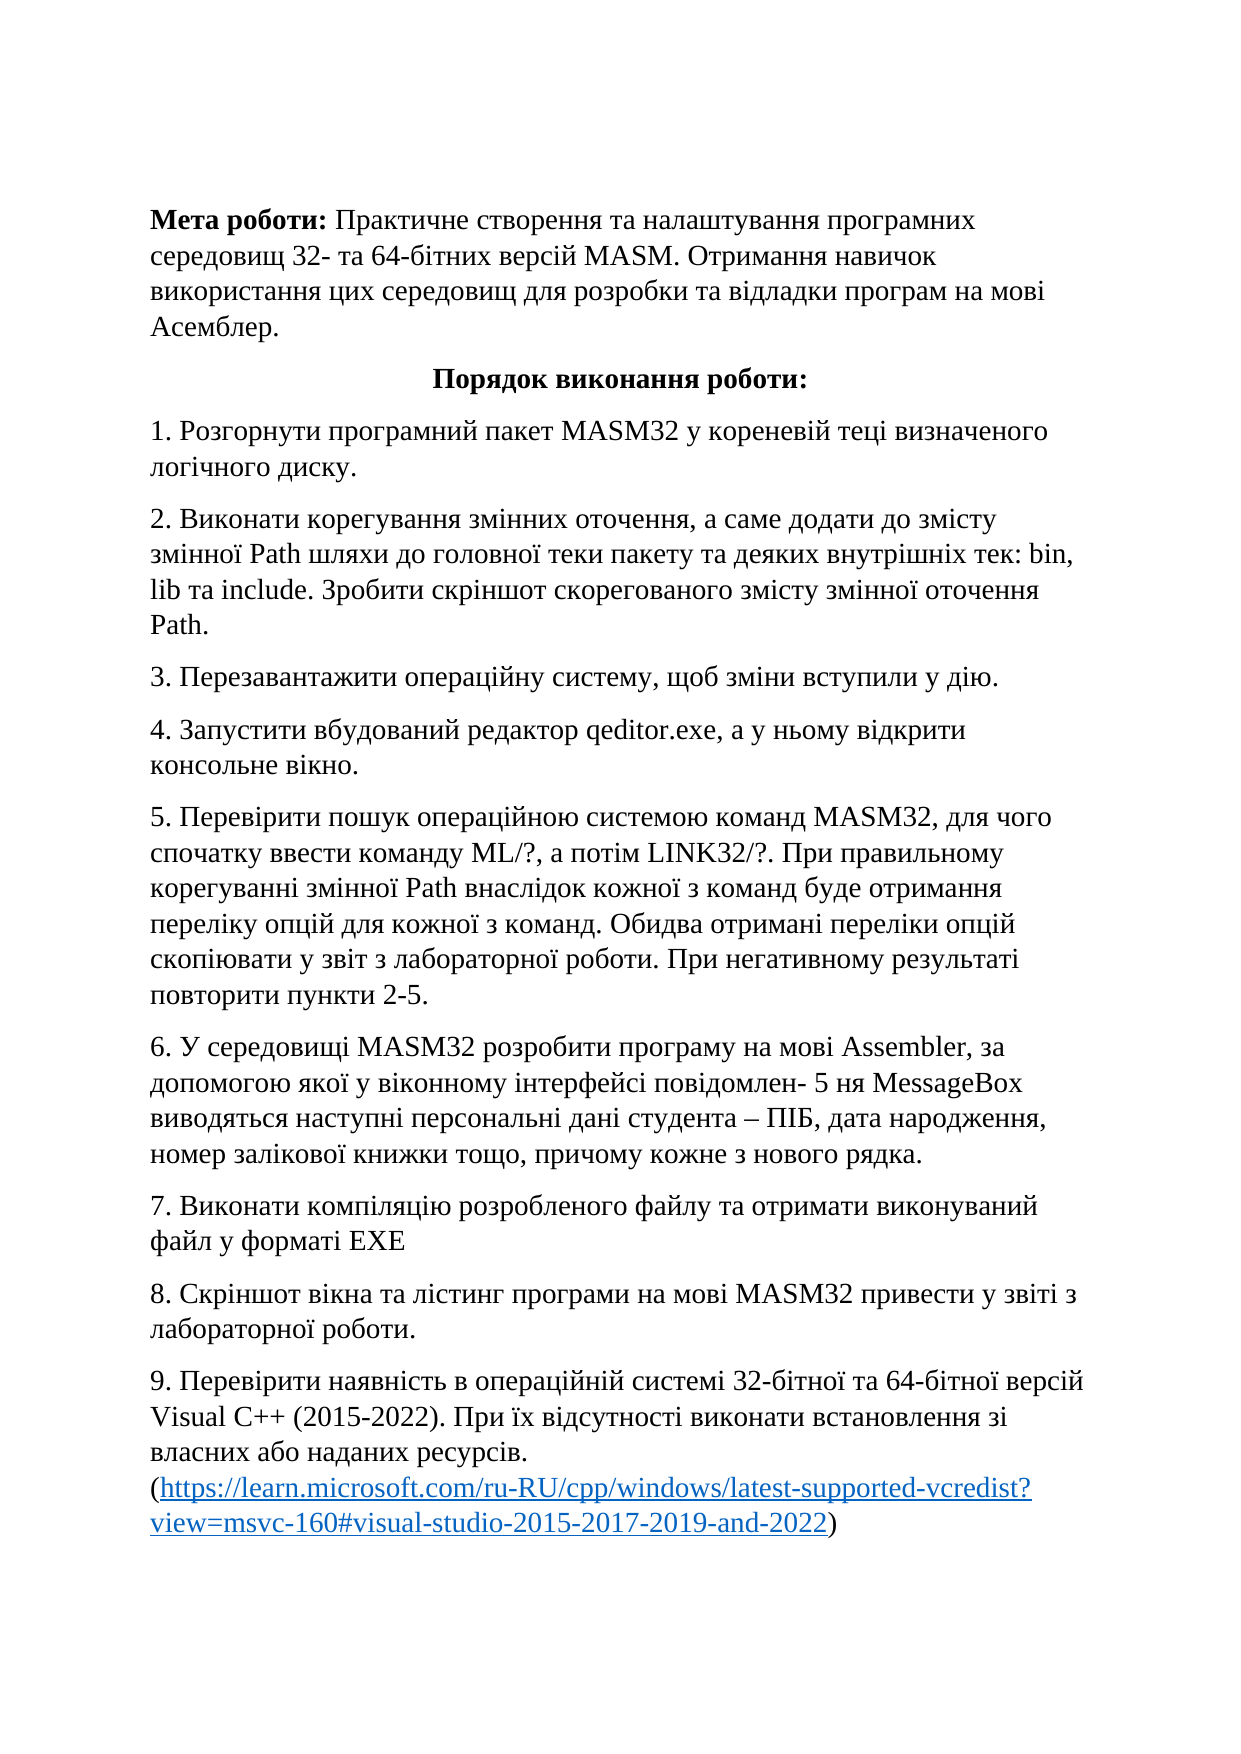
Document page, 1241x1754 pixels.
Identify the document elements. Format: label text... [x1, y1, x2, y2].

text 8. Скріншот вікна та лістинг програми на мові MASM32 привести у звіті з лабораторної роботи. [150, 1276, 1090, 1345]
text 3. Перезавантажити операційну систему, щоб зміни вступили у дію. [150, 659, 1090, 693]
text 2. Виконати корегування змінних оточення, а саме додати до змісту змінної Path шляхи до головної теки пакету та деяких внутрішніх тек: bin, lib та include. Зробити скріншот скорегованого змісту змінної оточення Path. [150, 501, 1090, 641]
text Мета роботи: Практичне створення та налаштування програмних середовищ 32- та 64-бітних версій MASM. Отримання навичок використання цих середовищ для розробки та відладки програм на мові Асемблер. [150, 202, 1090, 342]
text 7. Виконати компіляцію розробленого файлу та отримати виконуваний файл у форматі EXE [150, 1188, 1090, 1257]
text 6. У середовищі MASM32 розробити програму на мові Assembler, за допомогою якої у віконному інтерфейсі повідомлен- 5 ня MessageBox виводяться наступні персональні дані студента – ПІБ, дата народження, номер залікової книжки тощо, причому кожне з нового рядка. [150, 1029, 1090, 1169]
text 9. Перевірити наявність в операційній системі 32-бітної та 64-бітної версій Visual C++ (2015-2022). При їх відсутності виконати встановлення зі власних або наданих ресурсів. (https://learn.microsoft.com/ru-RU/cpp/windows/latest-supported-vcredist?view=msvc-160#visual-studio-2015-2017-2019-and-2022) [150, 1363, 1090, 1539]
text 4. Запустити вбудований редактор qeditor.exe, а у ньому відкрити консольне вікно. [150, 712, 1090, 781]
text 1. Розгорнути програмний пакет MASM32 у кореневій теці визначеного логічного диску. [150, 413, 1090, 482]
text Порядок виконання роботи: [150, 361, 1090, 394]
text 5. Перевірити пошук операційною системою команд MASM32, для чого спочатку ввести команду ML/?, а потім LINK32/?. При правильному корегуванні змінної Path внаслідок кожної з команд буде отримання переліку опцій для кожної з команд. Обидва отримані переліки опцій скопіювати у звіт з лабораторної роботи. При негативному результаті повторити пункти 2-5. [150, 799, 1090, 1011]
